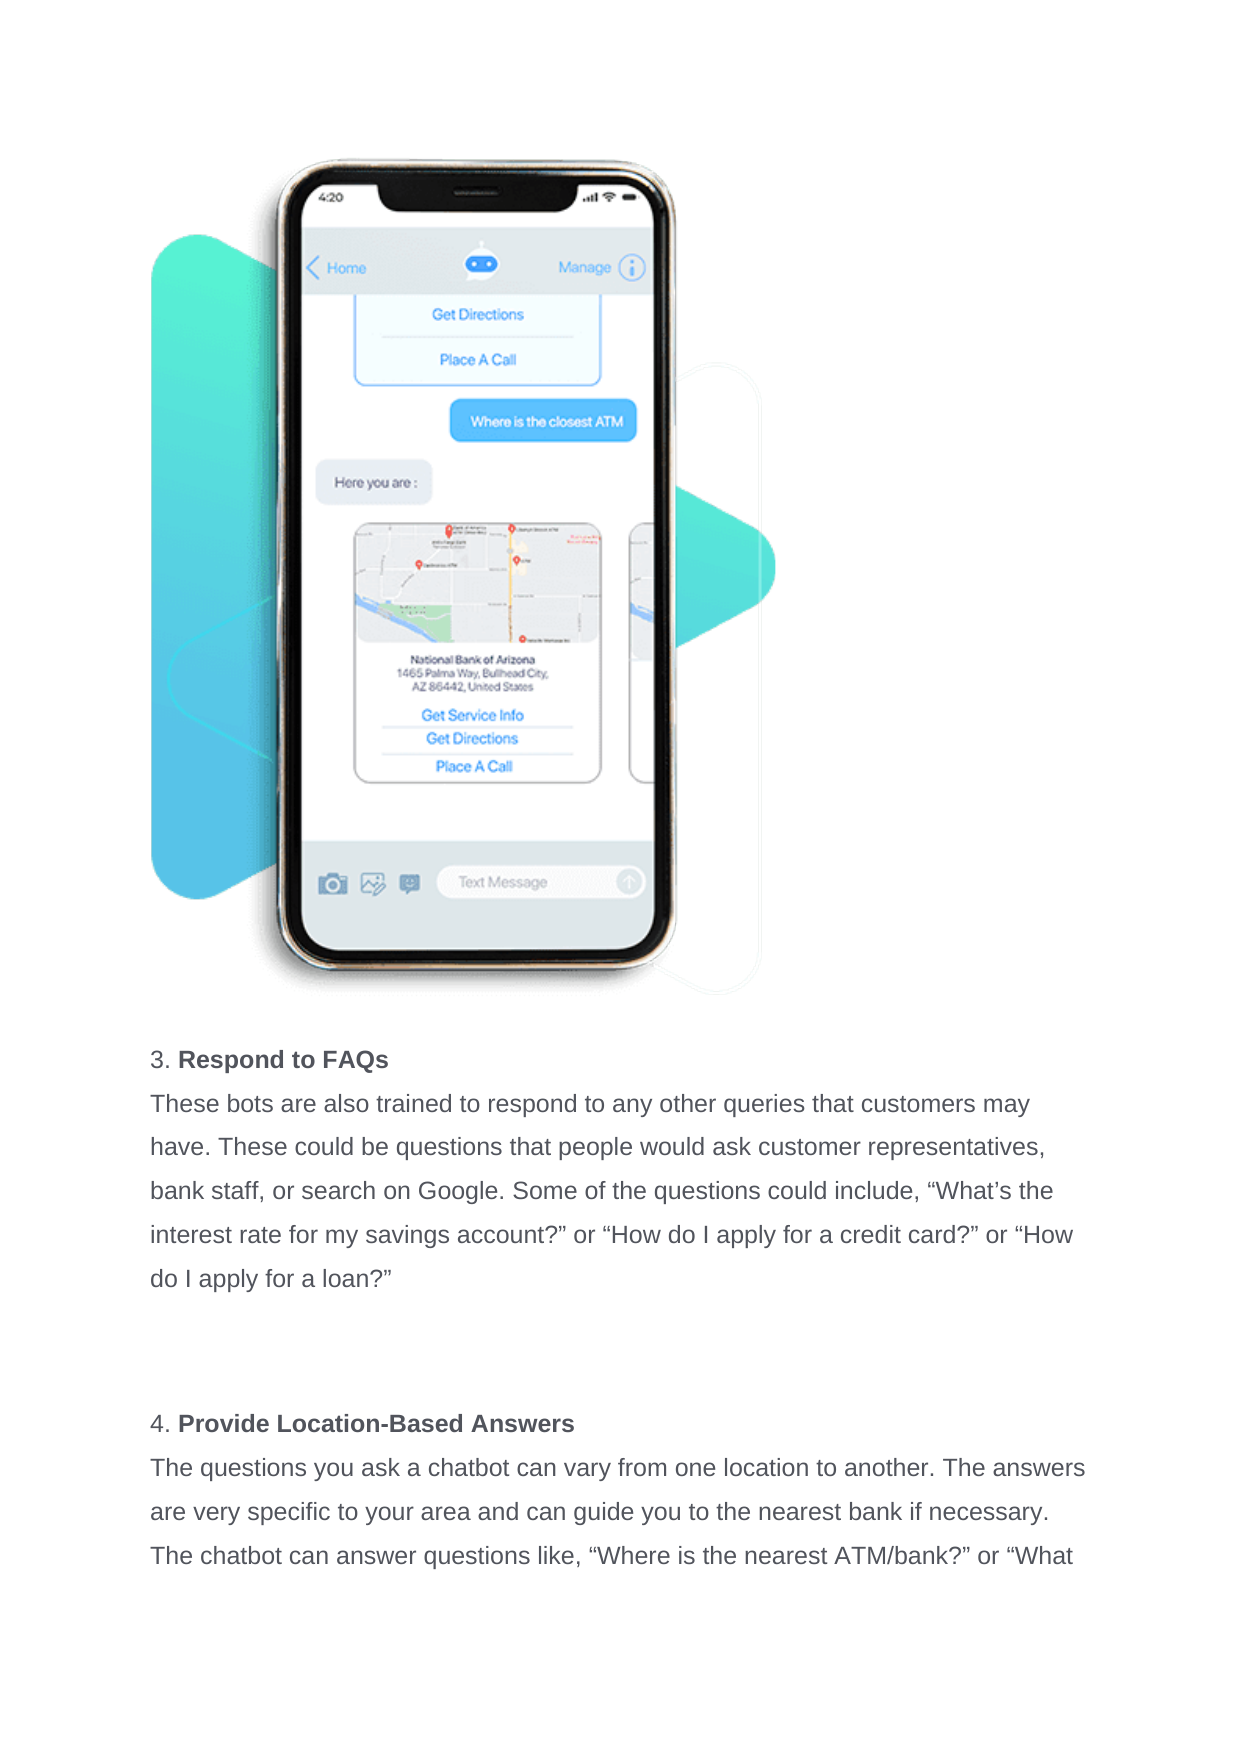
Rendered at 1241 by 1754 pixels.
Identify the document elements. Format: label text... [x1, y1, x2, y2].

text 3. Respond to FAQs These bots are also trained to respond to any other queries that customers may have. These could be questions that people would ask customer representatives, bank staff, or search on Google. Some of the questions could include, “What’s the interest rate for my savings account?” or “How do I apply for a credit card?” or “How do I apply for a loan?” [150, 1030, 1090, 1292]
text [150, 1394, 1090, 1569]
picture [150, 150, 776, 1009]
